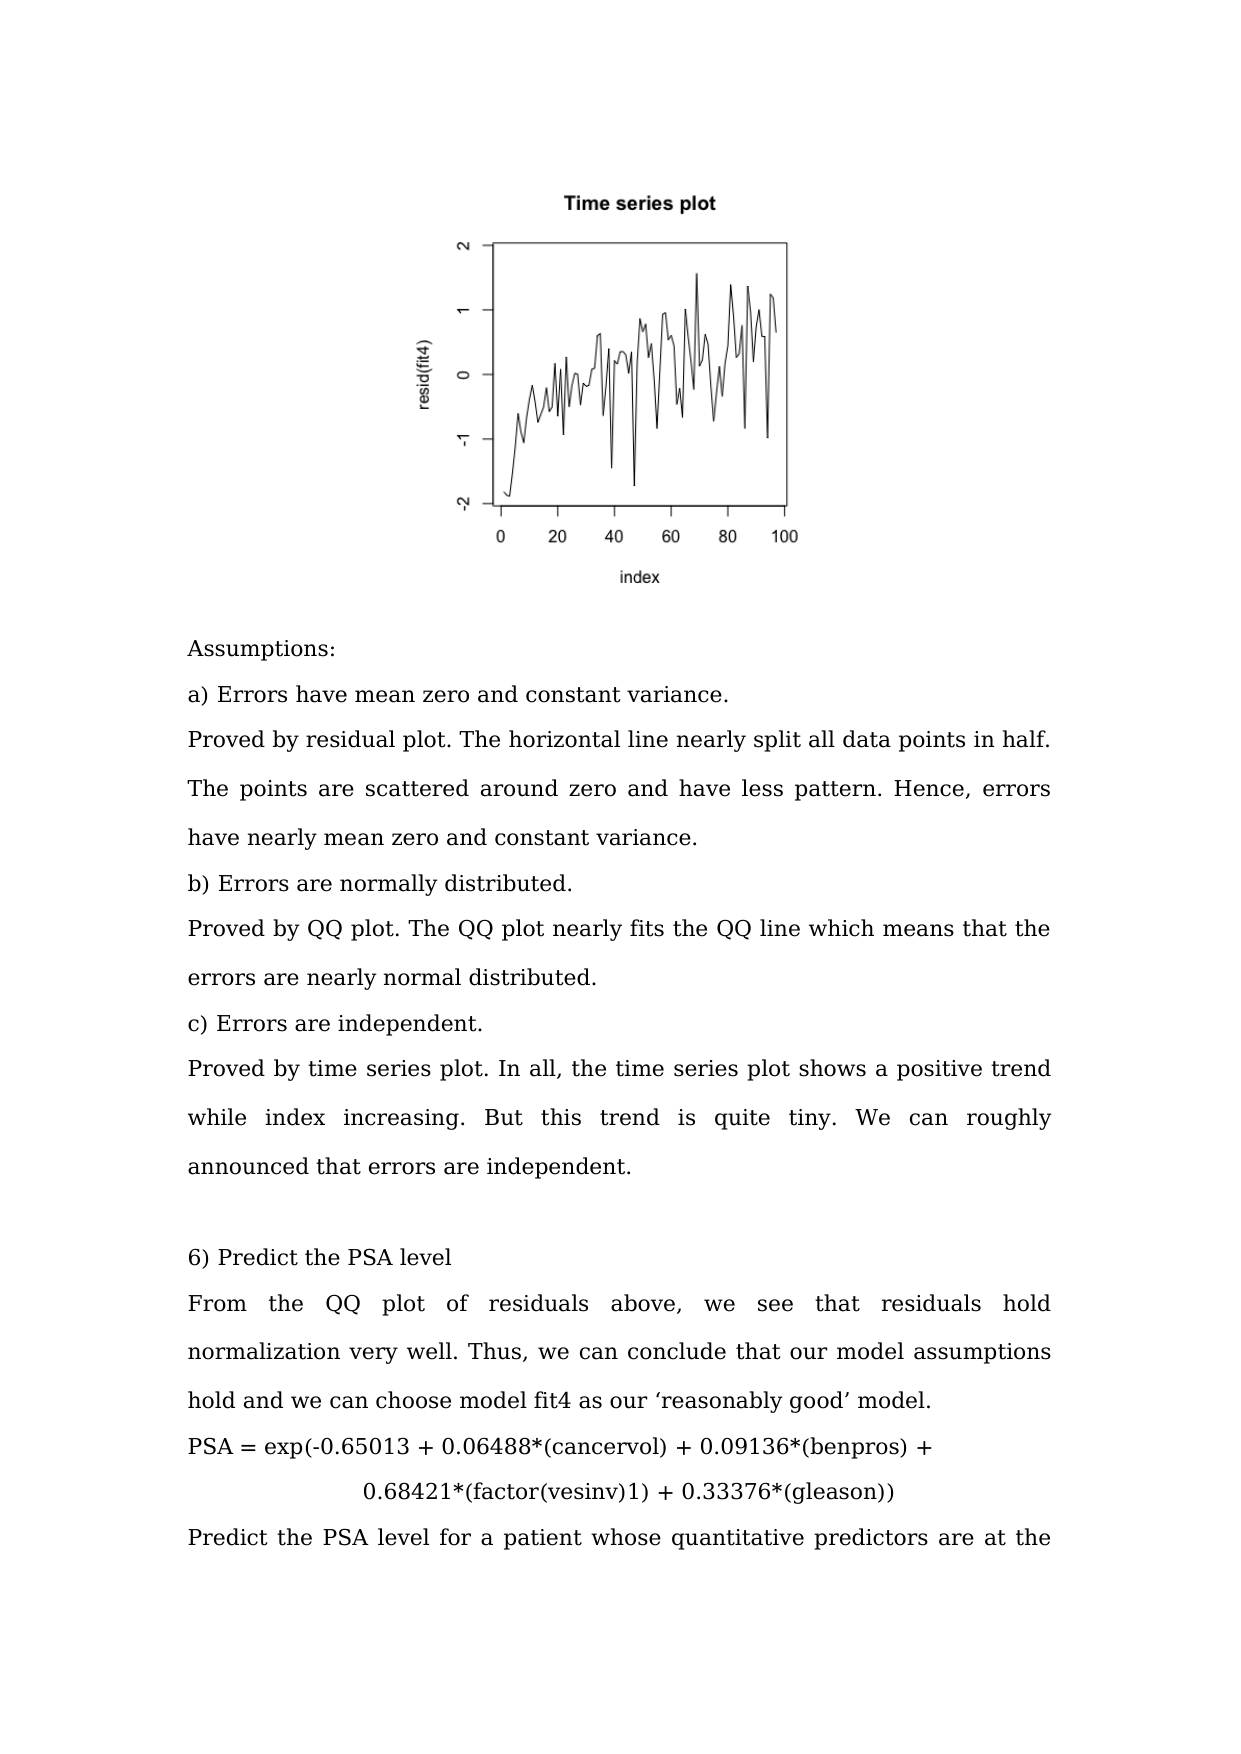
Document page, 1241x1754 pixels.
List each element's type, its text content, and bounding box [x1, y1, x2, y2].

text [187, 1521, 1053, 1553]
text Proved by time series plot. In all, the time series plot shows a positive trend while index increasing. But this trend is quite tiny. We can roughly announced that errors are independent. [187, 1052, 1053, 1182]
text PSA = exp(-0.65013 + 0.06488*(cancervol) + 0.09136*(benpros) + [187, 1429, 1053, 1462]
text Assumptions: [187, 632, 1053, 664]
text b) Errors are normally distributed. [187, 866, 1053, 899]
text From the QQ plot of residuals above, we see that residuals hold normalization very well. Thus, we can conclude that our model assumptions hold and we can choose model fit4 as our ‘reasonably good’ model. [187, 1286, 1053, 1416]
text c) Errors are independent. [187, 1006, 1053, 1039]
text a) Errors have mean zero and constant variance. [187, 677, 1053, 710]
text 6) Predict the PSA level [187, 1241, 1053, 1273]
picture [411, 162, 829, 608]
text Proved by residual plot. The horizontal line nearly split all data points in half. The points are scattered around zero and have less pattern. Hence, errors have nearly mean zero and constant variance. [187, 723, 1053, 853]
text Proved by QQ plot. The QQ plot nearly fits the QQ line which means that the errors are nearly normal distributed. [187, 912, 1053, 993]
text 0.68421*(factor(vesinv)1) + 0.33376*(gleason)) [319, 1475, 1053, 1507]
